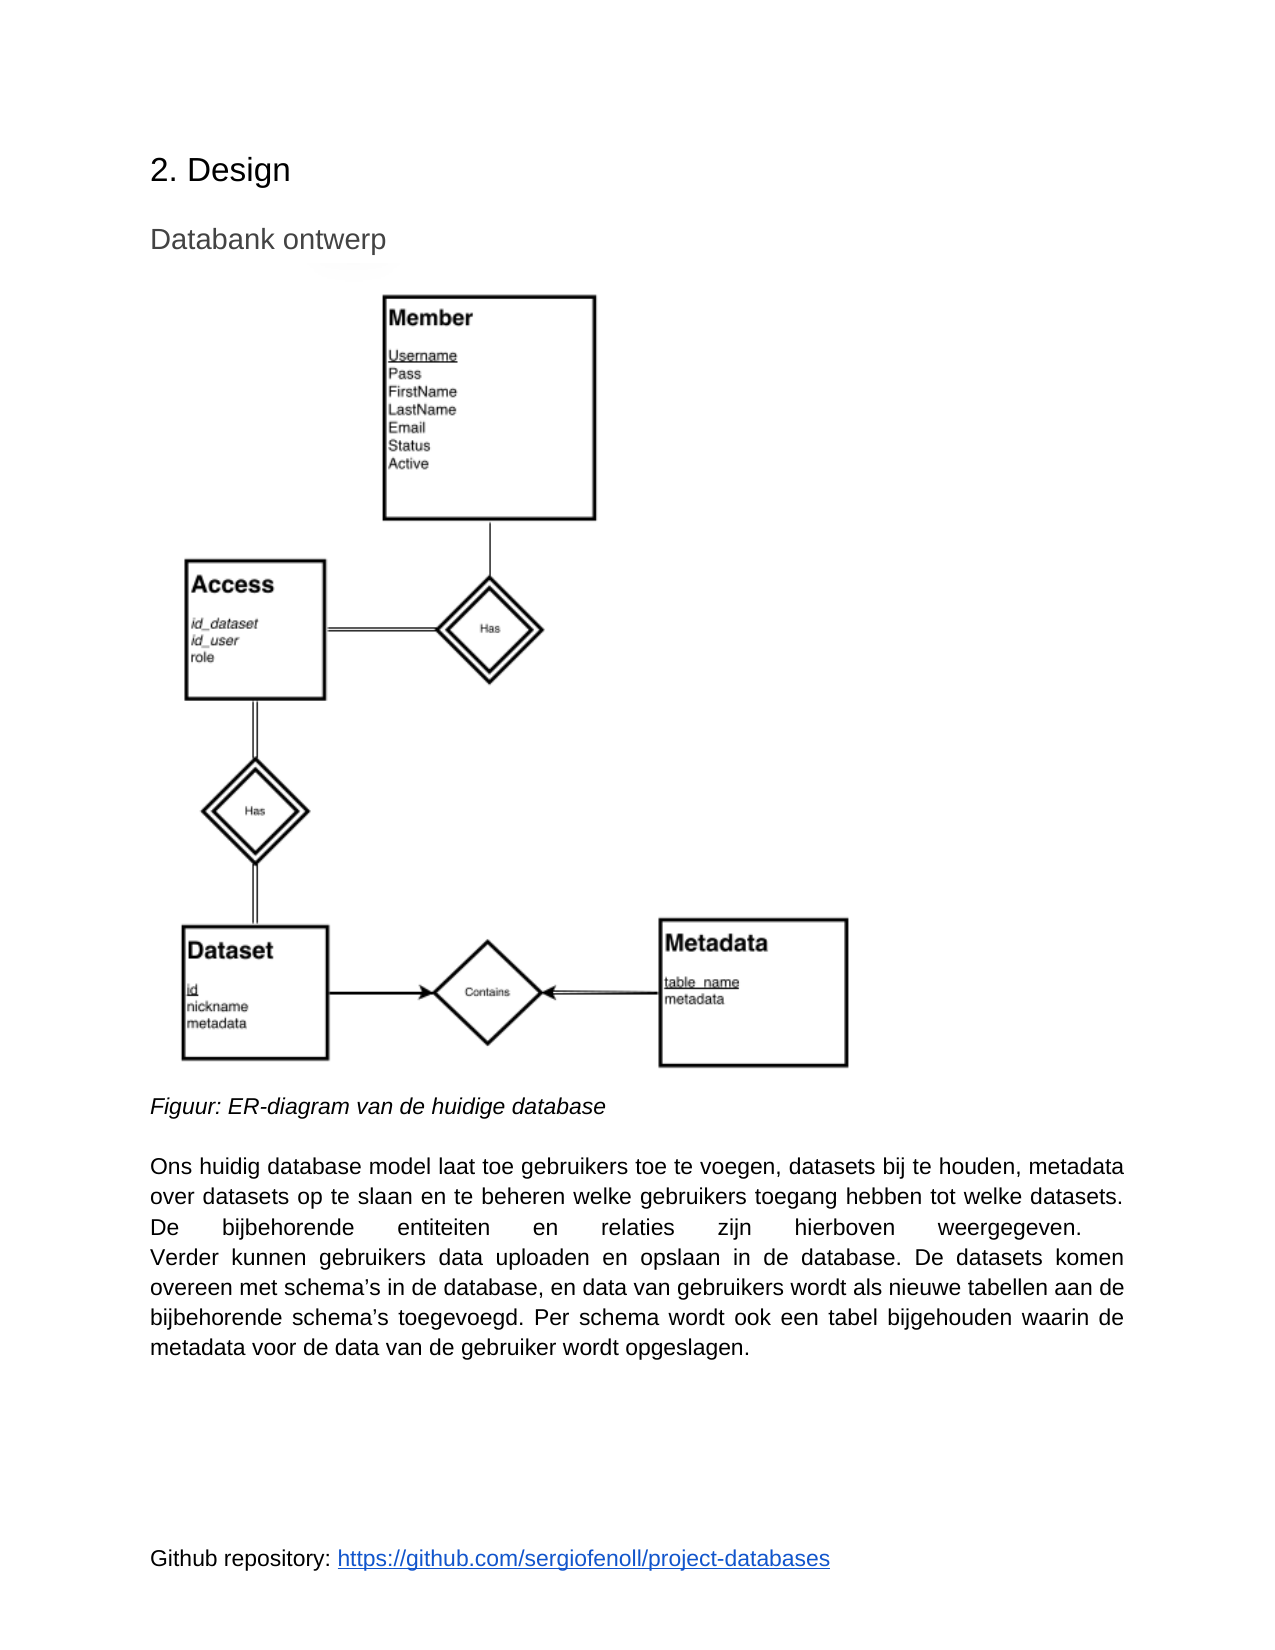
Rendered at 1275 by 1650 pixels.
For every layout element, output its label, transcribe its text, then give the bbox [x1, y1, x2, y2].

text Ons huidig database model laat toe gebruikers toe te voegen, datasets bij te houden, metadata over datasets op te slaan en te beheren welke gebruikers toegang hebben tot welke datasets. De bijbehorende entiteiten en relaties zijn hierboven weergegeven. Verder kunnen gebruikers data uploaden en opslaan in de database. De datasets komen overeen met schema’s in de database, en data van gebruikers wordt als nieuwe tabellen aan de bijbehorende schema’s toegevoegd. Per schema wordt ook een tabel bijgehouden waarin de metadata voor de data van de gebruiker wordt opgeslagen. [150, 1123, 1125, 1361]
subtitle Databank ontwerp [150, 222, 1125, 255]
subtitle 2. Design [150, 150, 1125, 188]
picture [150, 263, 886, 1089]
